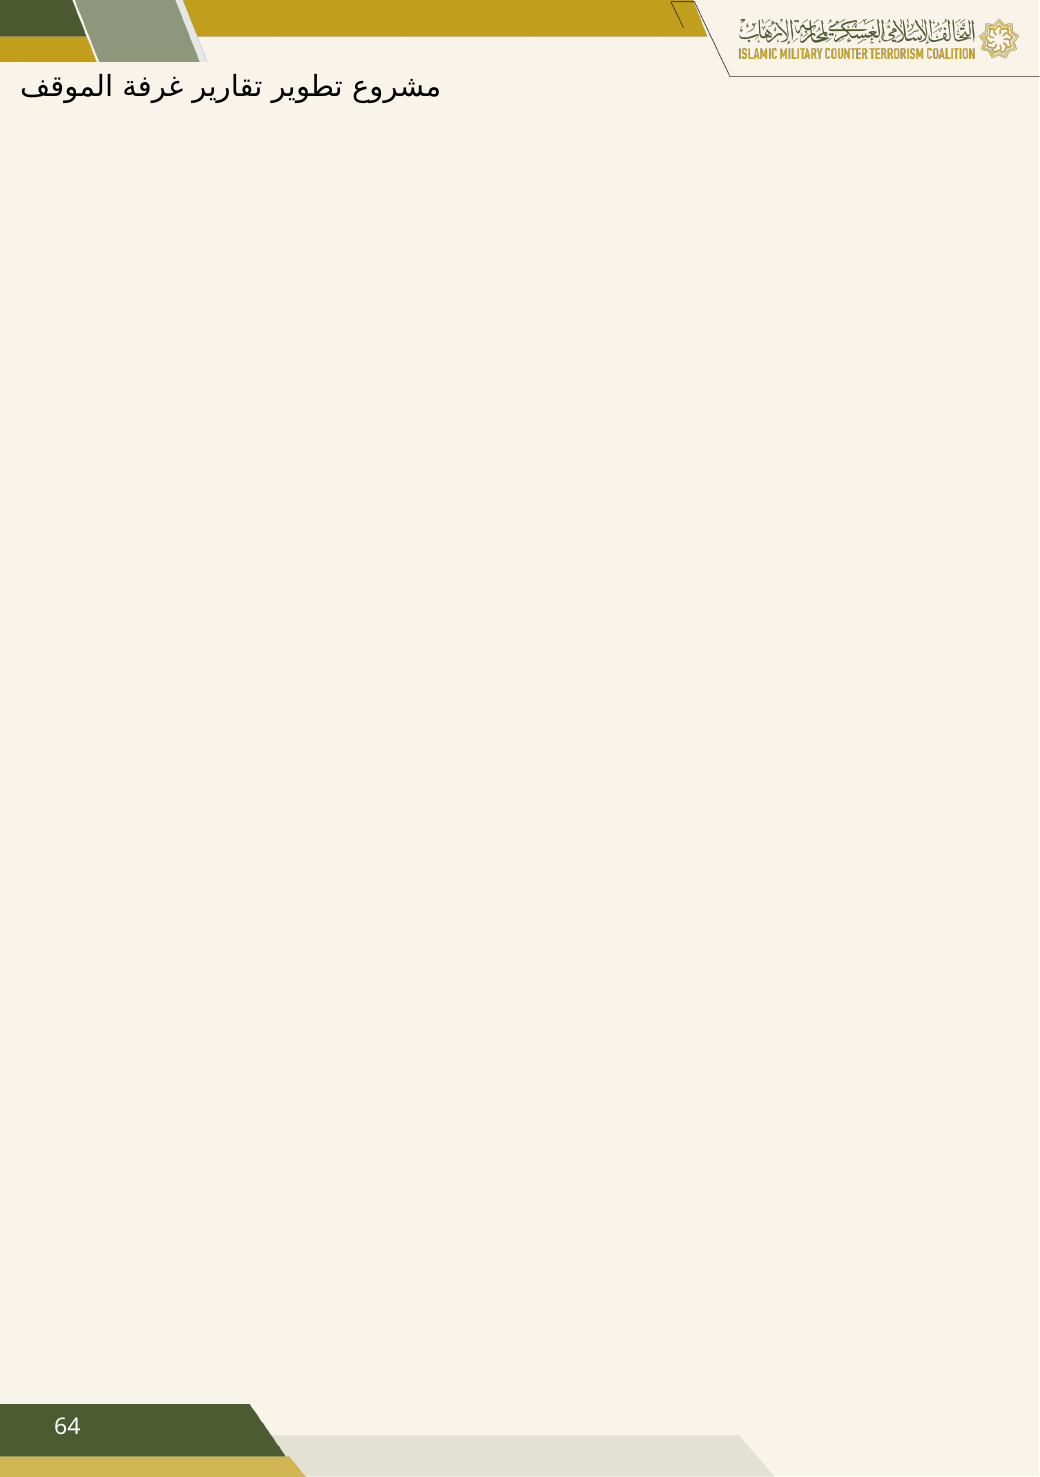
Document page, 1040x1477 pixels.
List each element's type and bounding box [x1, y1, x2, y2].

picture [0, 1404, 778, 1477]
picture [0, 0, 1040, 77]
